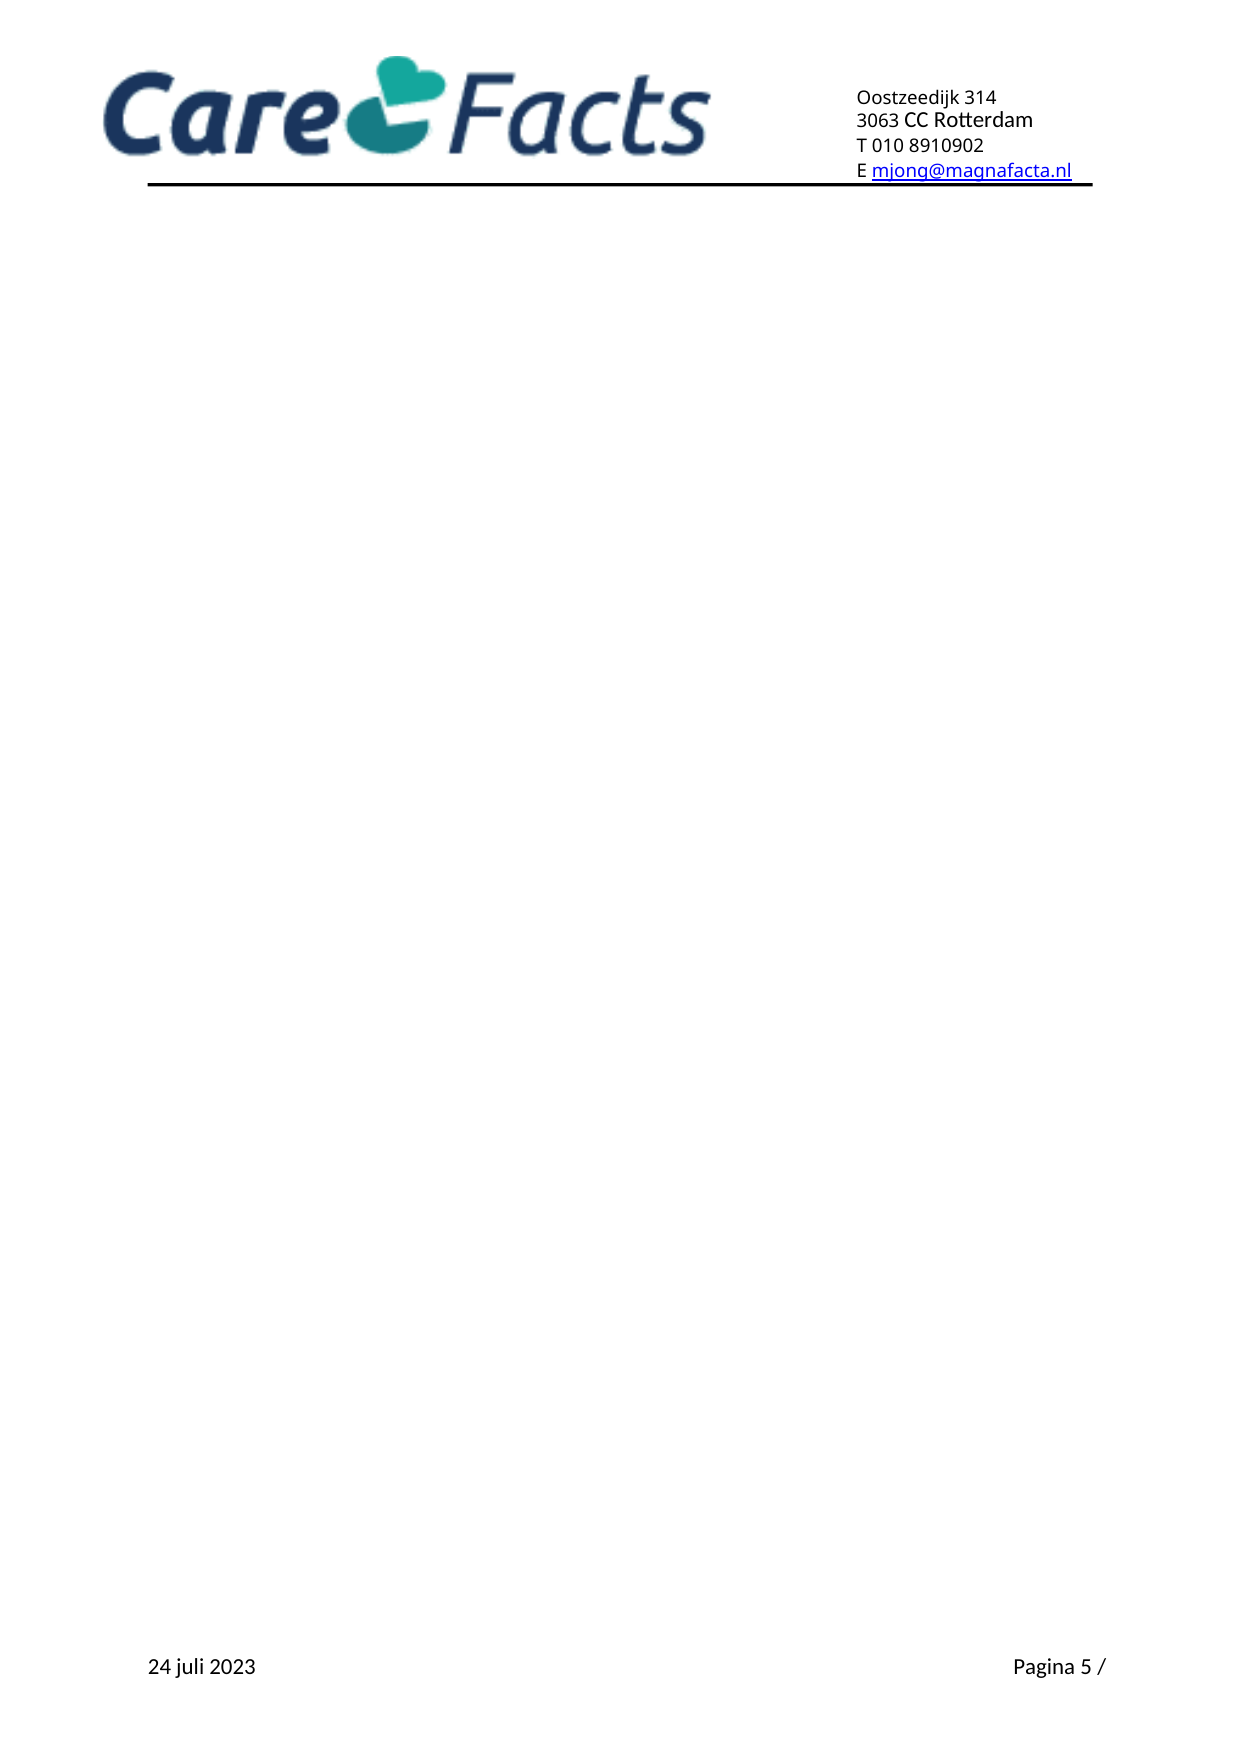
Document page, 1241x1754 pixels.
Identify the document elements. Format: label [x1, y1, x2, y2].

picture [102, 56, 716, 159]
